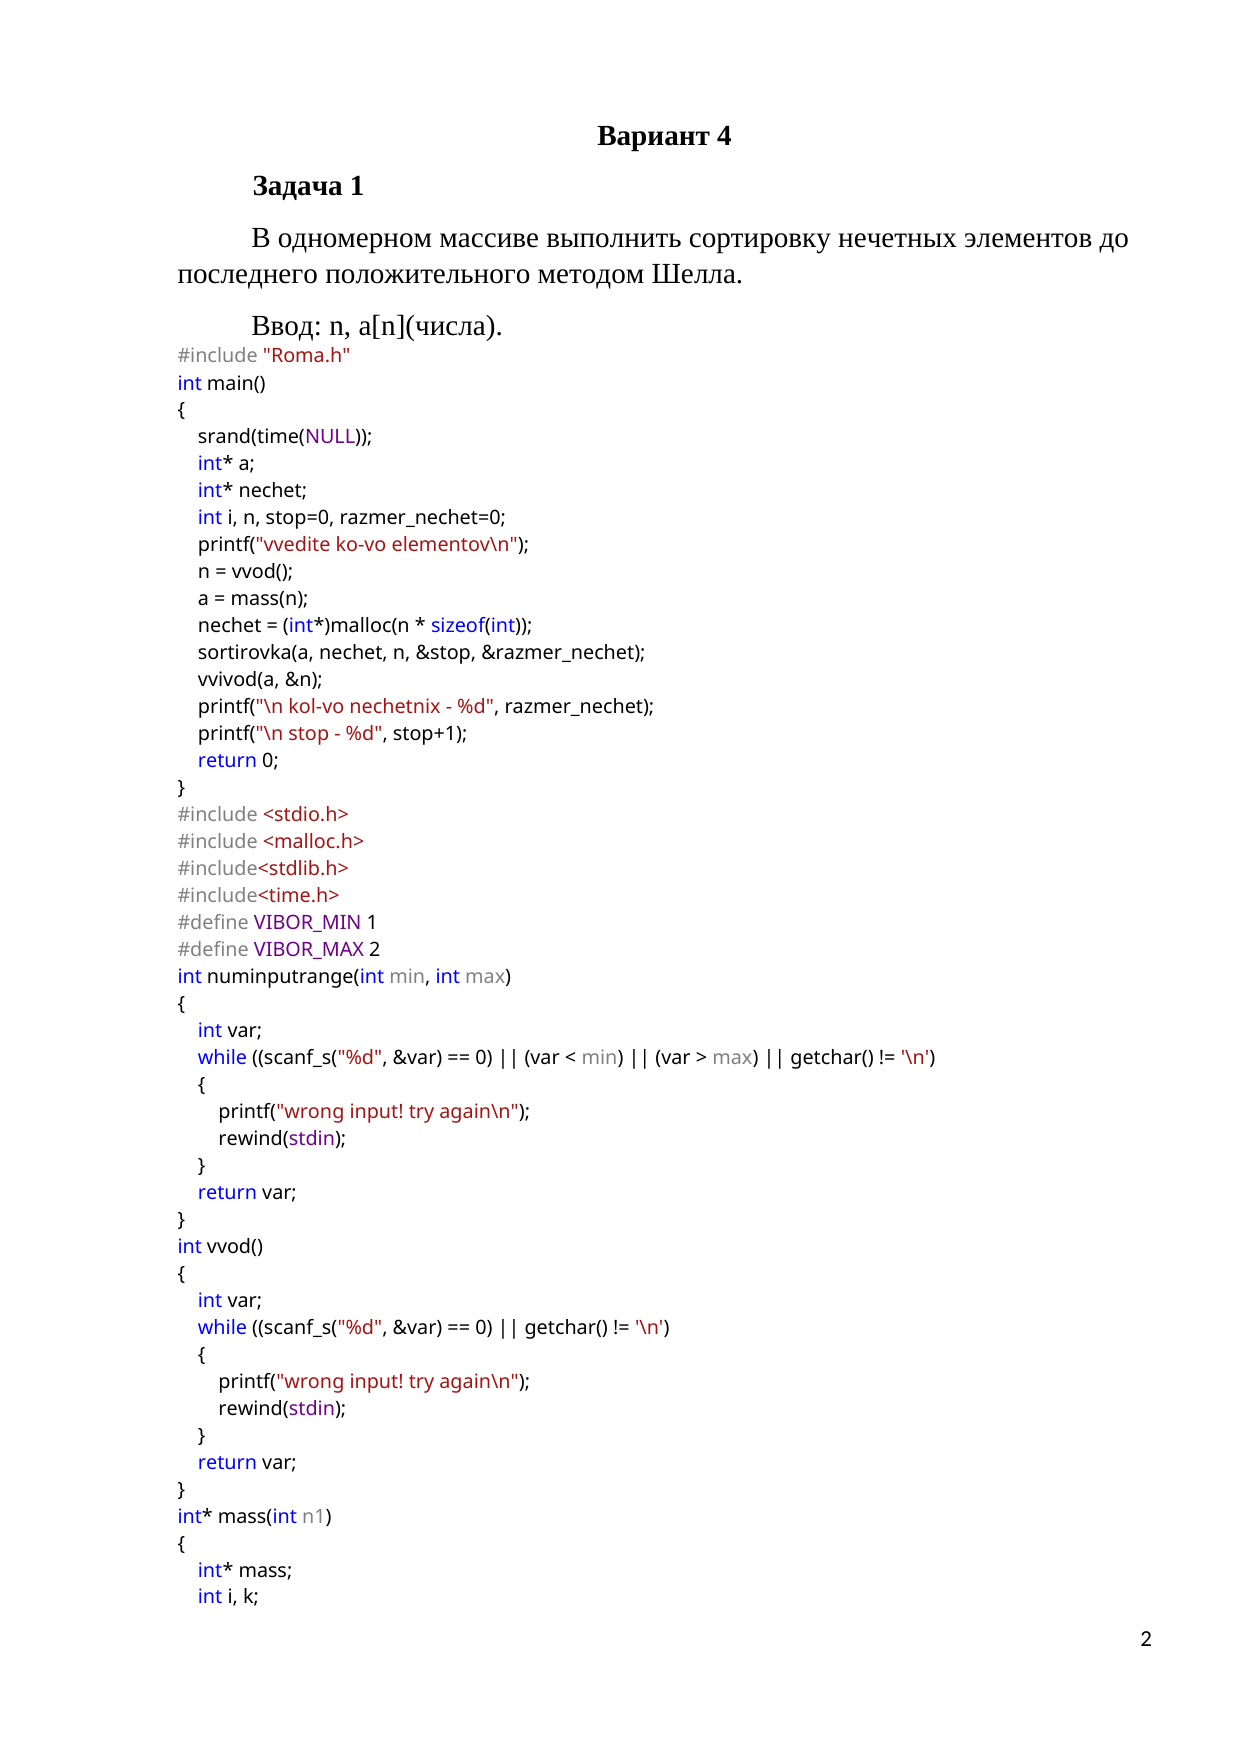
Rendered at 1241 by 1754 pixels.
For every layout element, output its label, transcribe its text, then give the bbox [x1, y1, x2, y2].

text rewind(stdin); [177, 1124, 1152, 1151]
text } [177, 773, 1152, 800]
text return var; [177, 1448, 1152, 1475]
text rewind(stdin); [177, 1394, 1152, 1421]
text } [177, 1205, 1152, 1232]
text } [177, 1475, 1152, 1502]
text sortirovka(a, nechet, n, &stop, &razmer_nechet); [177, 638, 1152, 666]
text int* a; [177, 450, 1152, 477]
text Ввод: n, a[n](числа). [177, 308, 1152, 342]
text int* mass; [177, 1556, 1152, 1583]
text В одномерном массиве выполнить сортировку нечетных элементов до последнего положительного методом Шелла. [177, 221, 1152, 289]
text int vvod() [177, 1232, 1152, 1259]
text { [177, 989, 1152, 1016]
text int numinputrange(int min, int max) [177, 962, 1152, 989]
text { [177, 1259, 1152, 1286]
text Вариант 4 [177, 118, 1152, 152]
text } [177, 1151, 1152, 1178]
text printf("\n stop - %d", stop+1); [177, 719, 1152, 746]
text int main() [177, 369, 1152, 396]
text printf("\n kol-vo nechetnix - %d", razmer_nechet); [177, 692, 1152, 719]
text srand(time(NULL)); [177, 423, 1152, 450]
text return 0; [177, 746, 1152, 773]
text nechet = (int*)malloc(n * sizeof(int)); [177, 612, 1152, 638]
text int i, k; [177, 1583, 1152, 1610]
text a = mass(n); [177, 584, 1152, 612]
text int* mass(int n1) [177, 1502, 1152, 1529]
text #include "Roma.h" [177, 342, 1152, 369]
text { [177, 1340, 1152, 1367]
text { [177, 1070, 1152, 1097]
text vvivod(a, &n); [177, 666, 1152, 692]
text #include<stdlib.h> [177, 854, 1152, 881]
text #include <stdio.h> [177, 800, 1152, 827]
text int i, n, stop=0, razmer_nechet=0; [177, 504, 1152, 531]
text printf("wrong input! try again\n"); [177, 1097, 1152, 1124]
text #include <malloc.h> [177, 827, 1152, 854]
text while ((scanf_s("%d", &var) == 0) || (var < min) || (var > max) || getchar() != '\n') [177, 1043, 1152, 1070]
text #include<time.h> [177, 881, 1152, 908]
text #define VIBOR_MIN 1 [177, 908, 1152, 935]
text printf("vvedite ko-vo elementov\n"); [177, 531, 1152, 558]
text int var; [177, 1016, 1152, 1043]
text { [177, 1529, 1152, 1556]
text while ((scanf_s("%d", &var) == 0) || getchar() != '\n') [177, 1313, 1152, 1340]
text } [177, 1421, 1152, 1448]
text printf("wrong input! try again\n"); [177, 1367, 1152, 1394]
text return var; [177, 1178, 1152, 1205]
text #define VIBOR_MAX 2 [177, 935, 1152, 962]
text int var; [177, 1286, 1152, 1313]
text int* nechet; [177, 477, 1152, 504]
text Задача 1 [177, 168, 1152, 202]
text n = vvod(); [177, 558, 1152, 584]
text { [177, 396, 1152, 423]
